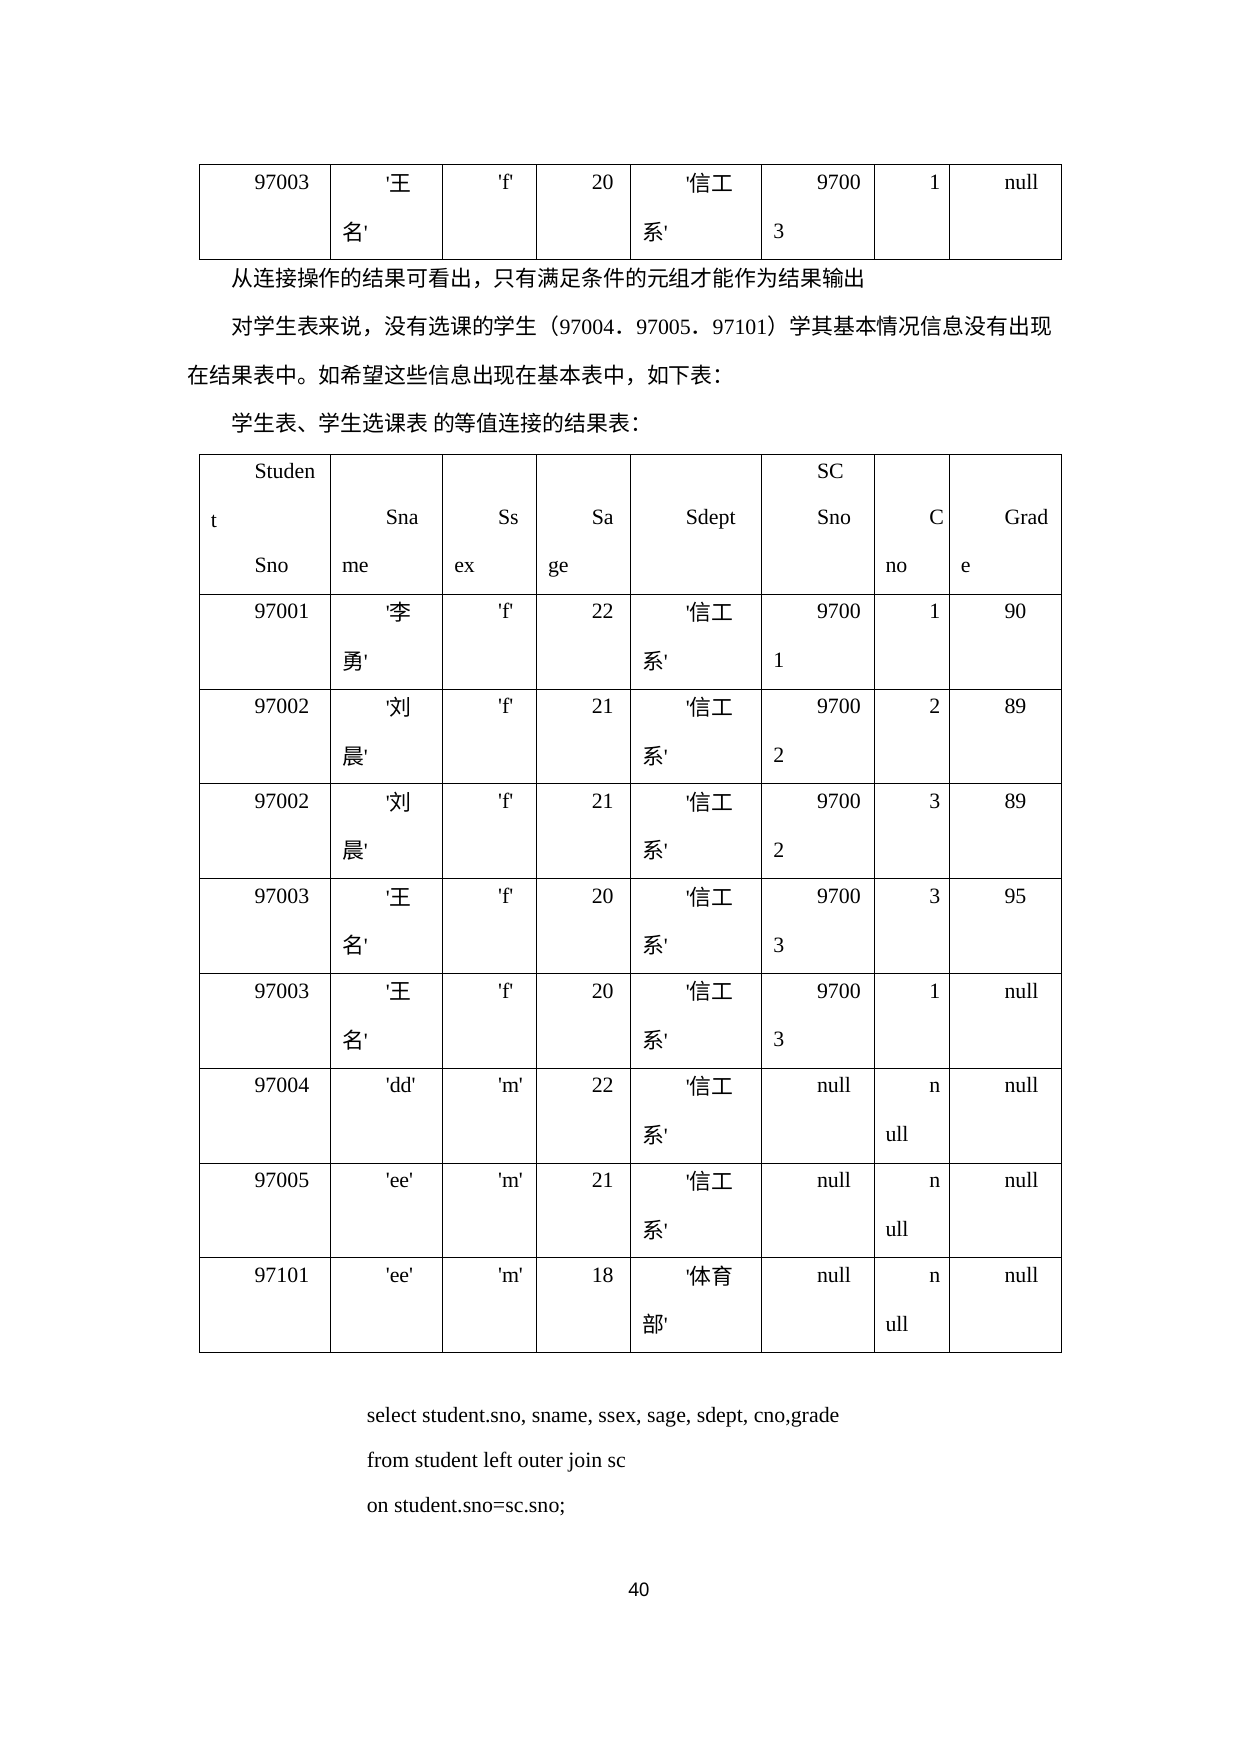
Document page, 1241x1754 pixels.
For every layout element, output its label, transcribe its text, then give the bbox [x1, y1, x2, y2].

text 从连接操作的结果可看出，只有满足条件的元组才能作为结果输出 [187, 260, 1053, 293]
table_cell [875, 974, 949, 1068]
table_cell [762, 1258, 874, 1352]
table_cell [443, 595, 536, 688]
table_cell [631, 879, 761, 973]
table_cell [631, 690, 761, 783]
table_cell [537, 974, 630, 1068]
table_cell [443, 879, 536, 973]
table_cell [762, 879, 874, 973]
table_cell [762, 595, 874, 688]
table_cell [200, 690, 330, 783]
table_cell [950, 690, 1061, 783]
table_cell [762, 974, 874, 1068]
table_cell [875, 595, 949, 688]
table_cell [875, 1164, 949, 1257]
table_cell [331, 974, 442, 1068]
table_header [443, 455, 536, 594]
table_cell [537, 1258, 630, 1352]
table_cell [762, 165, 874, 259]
text 对学生表来说，没有选课的学生（97004．97005．97101）学其基本情况信息没有出现在结果表中。如希望这些信息出现在基本表中，如下表： [187, 308, 1053, 390]
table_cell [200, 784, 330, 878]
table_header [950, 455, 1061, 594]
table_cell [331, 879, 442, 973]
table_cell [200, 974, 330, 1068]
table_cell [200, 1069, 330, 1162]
text 学生表、学生选课表 的等值连接的结果表： [187, 406, 1053, 438]
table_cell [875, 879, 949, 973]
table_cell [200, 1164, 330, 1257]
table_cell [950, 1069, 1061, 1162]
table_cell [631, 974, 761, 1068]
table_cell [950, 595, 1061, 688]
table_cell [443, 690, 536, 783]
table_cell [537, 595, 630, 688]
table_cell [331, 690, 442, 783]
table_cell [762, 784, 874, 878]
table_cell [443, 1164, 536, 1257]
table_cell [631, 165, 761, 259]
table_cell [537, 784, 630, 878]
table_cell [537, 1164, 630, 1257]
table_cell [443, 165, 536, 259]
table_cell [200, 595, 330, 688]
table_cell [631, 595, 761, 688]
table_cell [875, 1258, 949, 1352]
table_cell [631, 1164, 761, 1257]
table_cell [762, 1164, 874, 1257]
text select student.sno, sname, ssex, sage, sdept, cno,grade [367, 1398, 1053, 1431]
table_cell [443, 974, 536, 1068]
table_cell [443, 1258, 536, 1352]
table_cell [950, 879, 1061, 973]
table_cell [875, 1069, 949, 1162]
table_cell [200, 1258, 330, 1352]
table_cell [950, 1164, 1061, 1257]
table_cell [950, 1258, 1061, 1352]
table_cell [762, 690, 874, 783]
text on student.sno=sc.sno; [367, 1488, 1053, 1521]
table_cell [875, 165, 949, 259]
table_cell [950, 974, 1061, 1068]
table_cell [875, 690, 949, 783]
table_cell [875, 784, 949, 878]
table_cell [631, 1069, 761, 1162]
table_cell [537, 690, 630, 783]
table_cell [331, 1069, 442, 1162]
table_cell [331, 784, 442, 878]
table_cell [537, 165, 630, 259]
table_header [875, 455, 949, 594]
text from student left outer join sc [367, 1443, 1053, 1476]
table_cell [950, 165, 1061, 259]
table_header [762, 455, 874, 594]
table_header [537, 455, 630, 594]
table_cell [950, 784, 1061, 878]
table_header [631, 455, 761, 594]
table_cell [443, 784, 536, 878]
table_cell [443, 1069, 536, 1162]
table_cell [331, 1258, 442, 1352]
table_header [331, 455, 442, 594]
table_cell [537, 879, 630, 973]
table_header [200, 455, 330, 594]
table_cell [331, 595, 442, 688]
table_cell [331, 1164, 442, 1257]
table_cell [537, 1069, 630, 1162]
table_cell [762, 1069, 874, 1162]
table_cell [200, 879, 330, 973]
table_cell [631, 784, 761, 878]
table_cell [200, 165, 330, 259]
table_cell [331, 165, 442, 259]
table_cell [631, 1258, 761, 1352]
